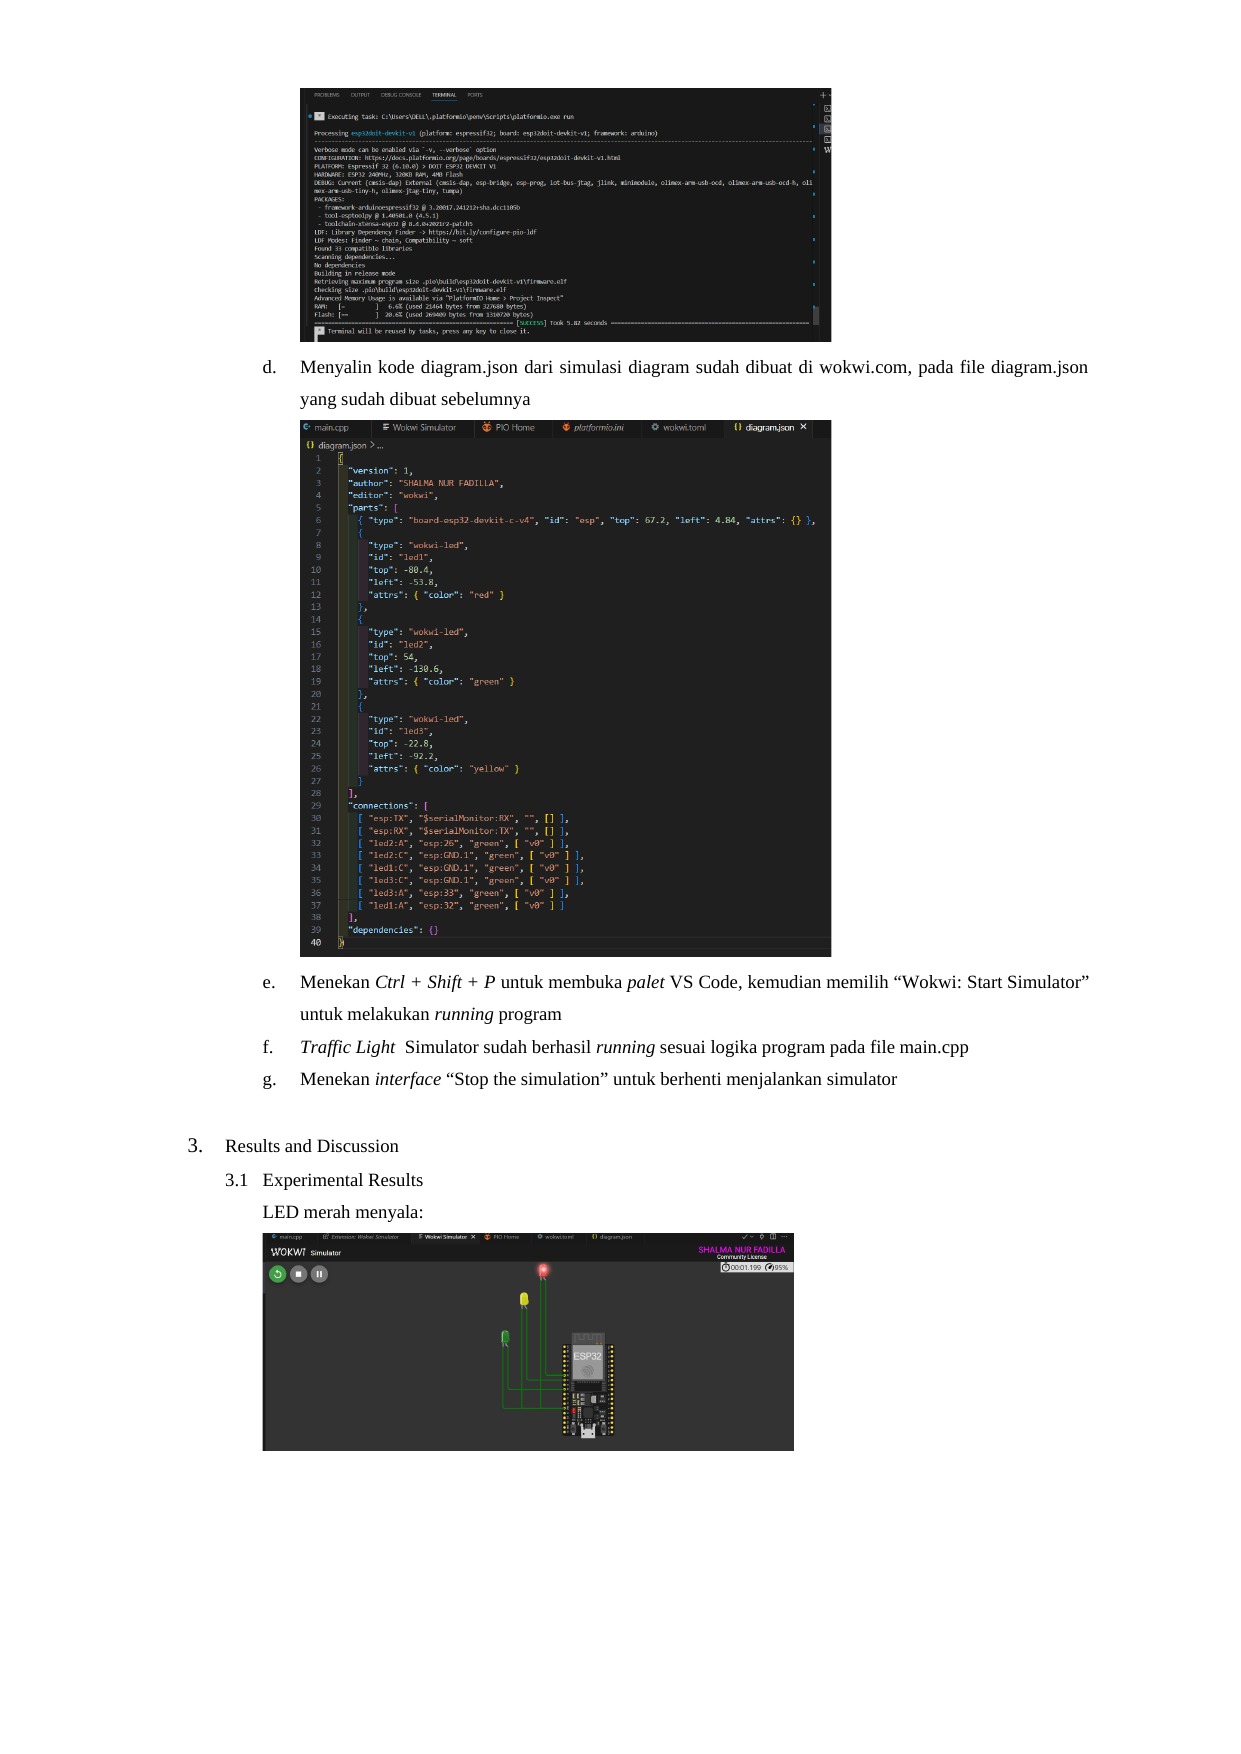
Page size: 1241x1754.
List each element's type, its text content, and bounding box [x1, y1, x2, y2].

list Experimental Results [225, 1168, 1090, 1190]
list Traffic Light Simulator sudah berhasil running sesuai logika program pada file main.cpp [262, 1036, 1090, 1057]
picture [262, 1233, 794, 1451]
list LED merah menyala: [262, 1201, 1090, 1222]
picture [300, 420, 832, 957]
list Menekan Ctrl + Shift + P untuk membuka palet VS Code, kemudian memilih “Wokwi: Start Simulator” untuk melakukan running program [262, 971, 1090, 1025]
list Menekan interface “Stop the simulation” untuk berhenti menjalankan simulator [262, 1068, 1090, 1089]
list Menyalin kode diagram.json dari simulasi diagram sudah dibuat di wokwi.com, pada file diagram.json yang sudah dibuat sebelumnya [262, 356, 1090, 410]
list Results and Discussion [187, 1132, 1090, 1157]
picture [300, 88, 832, 342]
